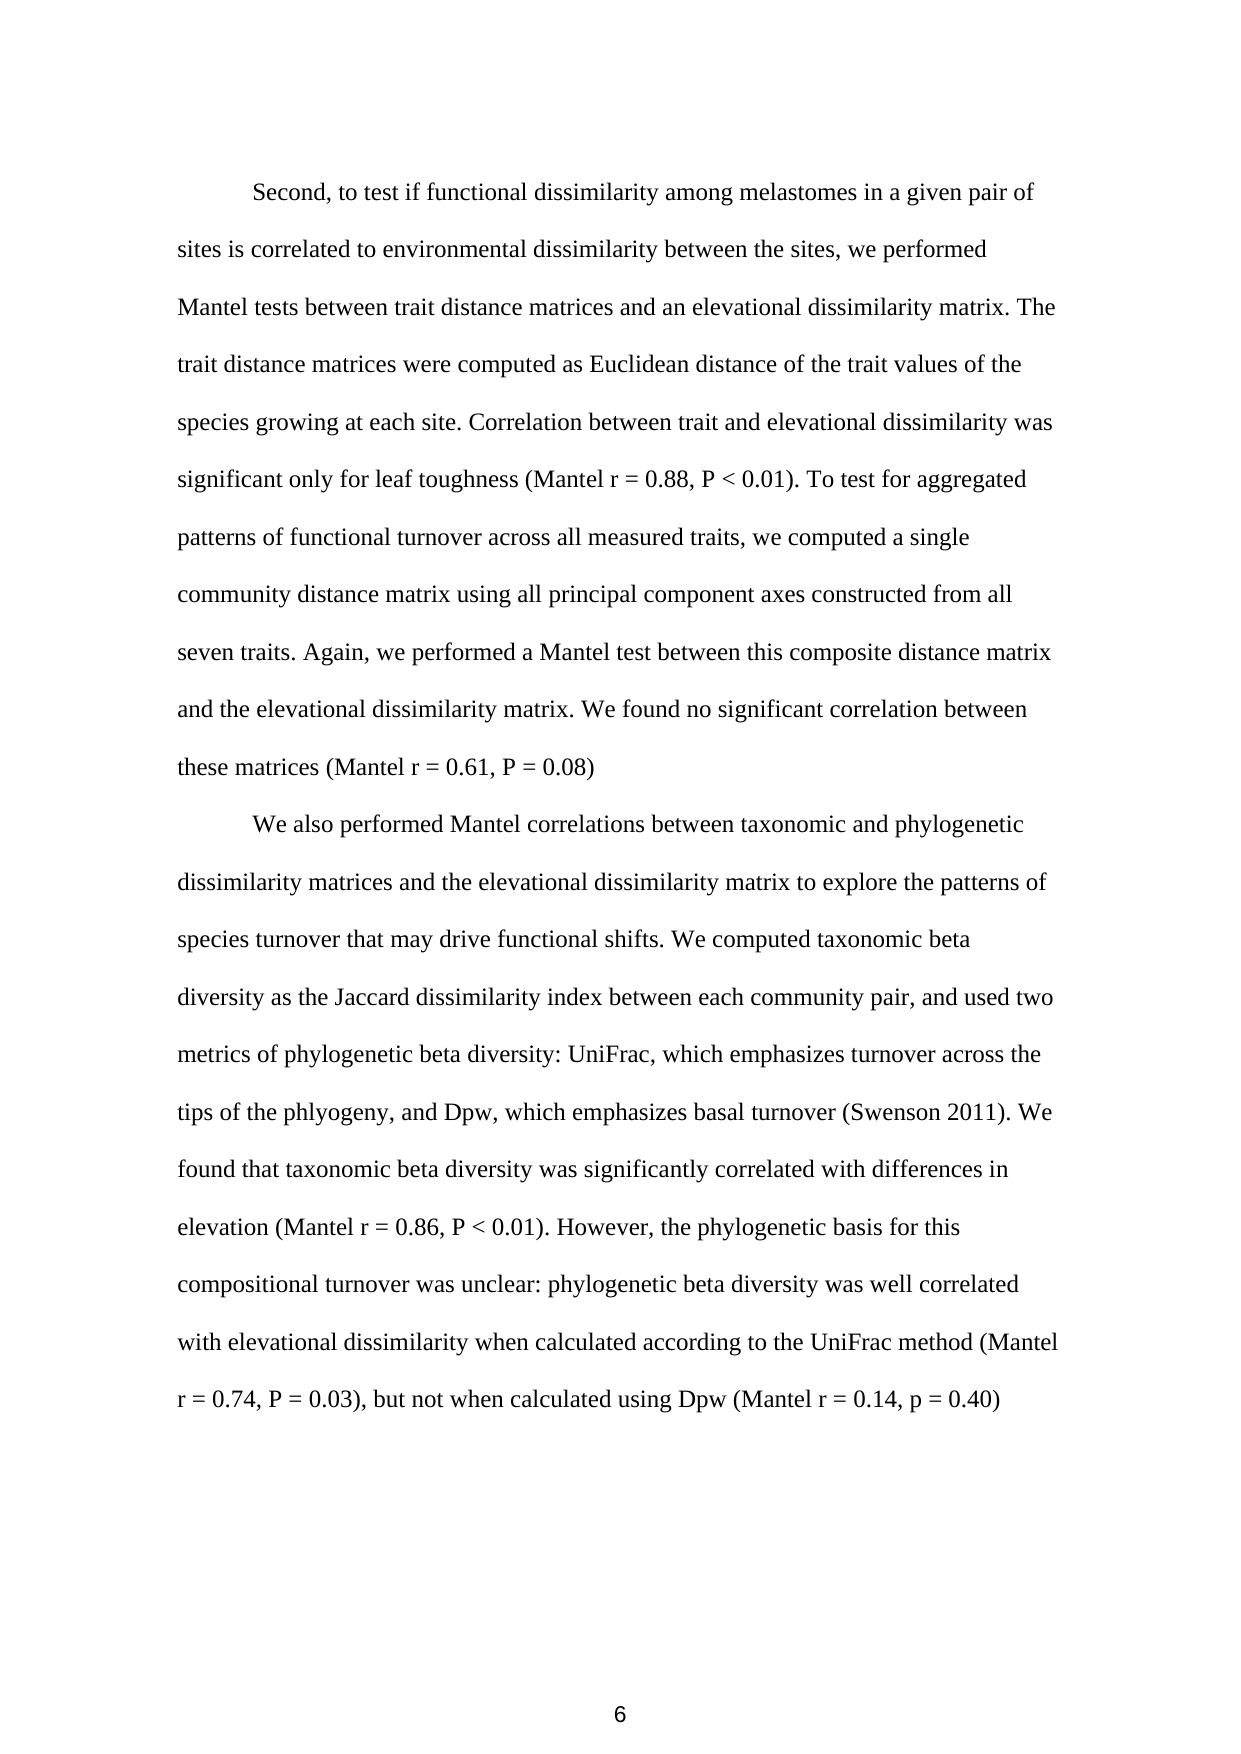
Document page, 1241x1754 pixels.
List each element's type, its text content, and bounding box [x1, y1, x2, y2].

text We also performed Mantel correlations between taxonomic and phylogenetic dissimilarity matrices and the elevational dissimilarity matrix to explore the patterns of species turnover that may drive functional shifts. We computed taxonomic beta diversity as the Jaccard dissimilarity index between each community pair, and used two metrics of phylogenetic beta diversity: UniFrac, which emphasizes turnover across the tips of the phlyogeny, and Dpw, which emphasizes basal turnover (Swenson 2011). We found that taxonomic beta diversity was significantly correlated with differences in elevation (Mantel r = 0.86, P < 0.01). However, the phylogenetic basis for this compositional turnover was unclear: phylogenetic beta diversity was well correlated with elevational dissimilarity when calculated according to the UniFrac method (Mantel r = 0.74, P = 0.03), but not when calculated using Dpw (Mantel r = 0.14, p = 0.40) [177, 809, 1063, 1413]
text Second, to test if functional dissimilarity among melastomes in a given pair of sites is correlated to environmental dissimilarity between the sites, we performed Mantel tests between trait distance matrices and an elevational dissimilarity matrix. The trait distance matrices were computed as Euclidean distance of the trait values of the species growing at each site. Correlation between trait and elevational dissimilarity was significant only for leaf toughness (Mantel r = 0.88, P < 0.01). To test for aggregated patterns of functional turnover across all measured traits, we computed a single community distance matrix using all principal component axes constructed from all seven traits. Again, we performed a Mantel test between this composite distance matrix and the elevational dissimilarity matrix. We found no significant correlation between these matrices (Mantel r = 0.61, P = 0.08) [177, 177, 1063, 781]
